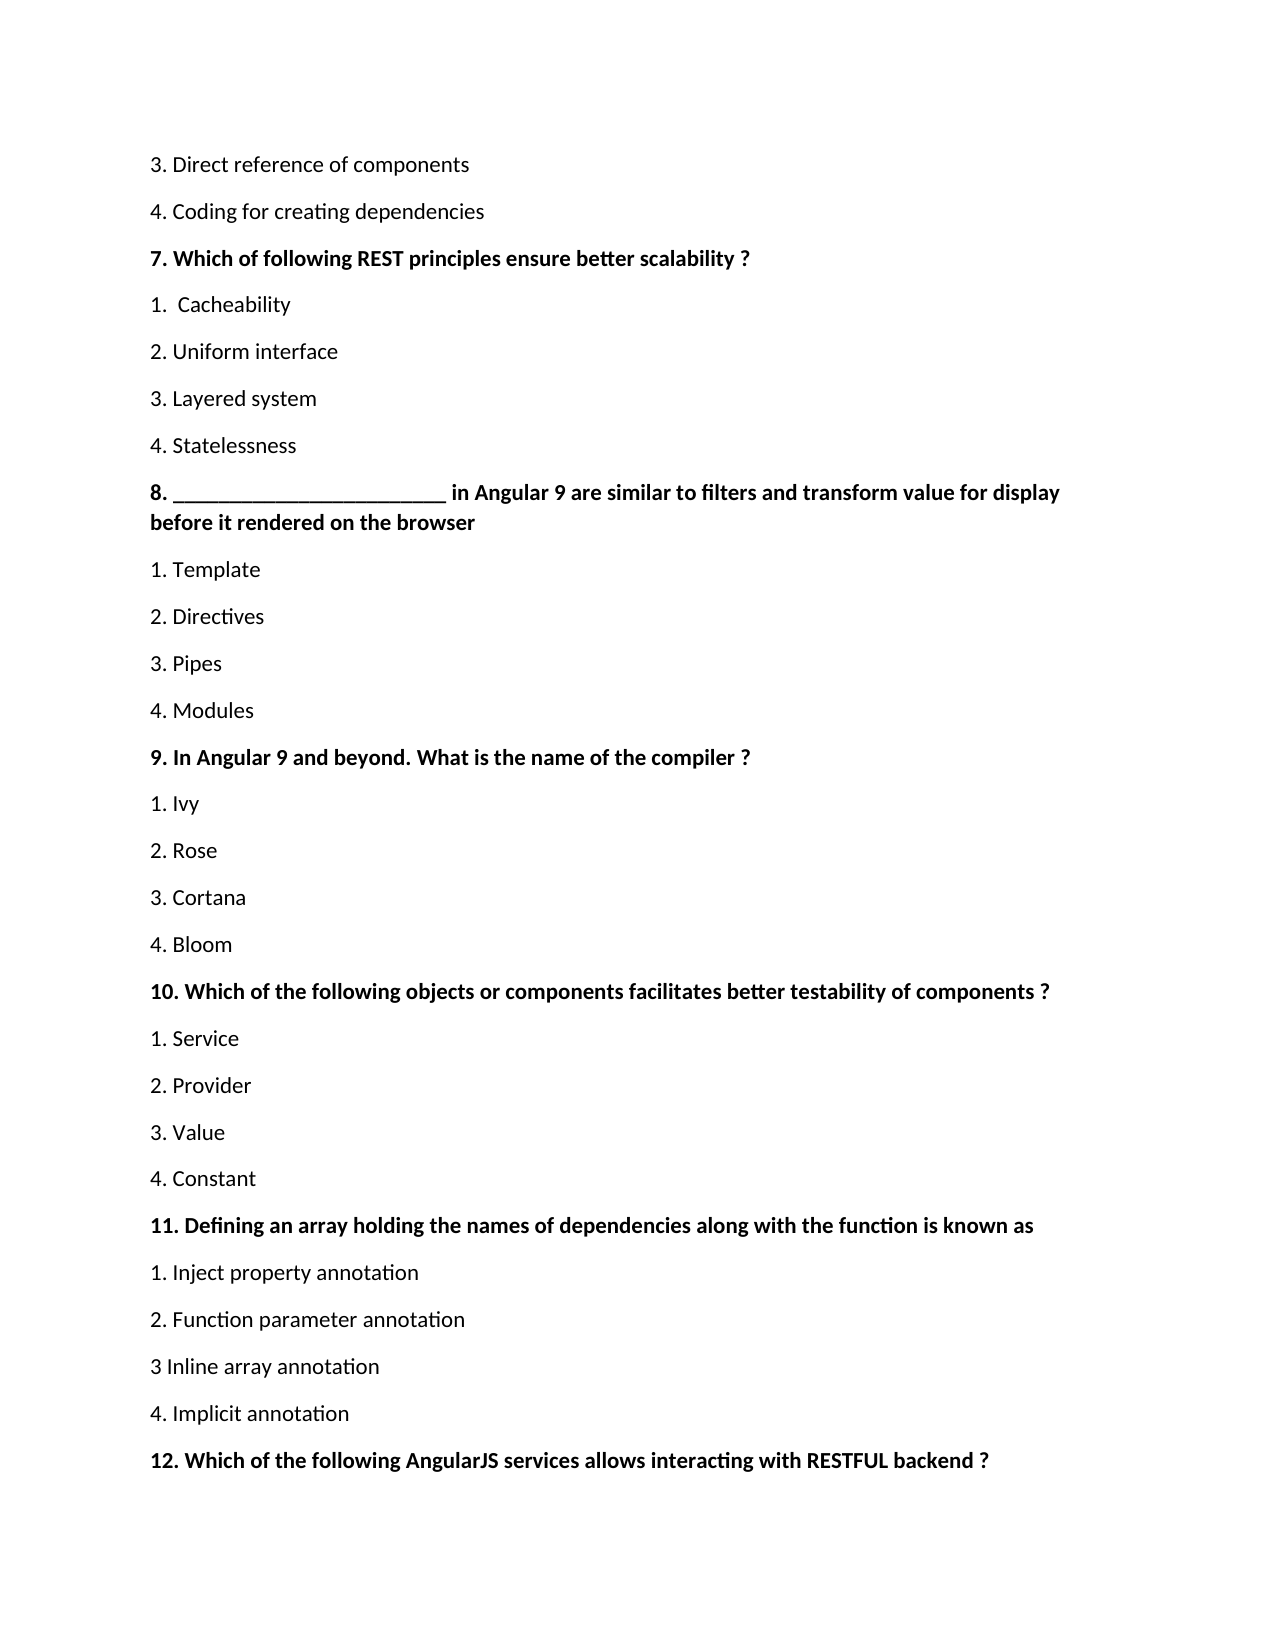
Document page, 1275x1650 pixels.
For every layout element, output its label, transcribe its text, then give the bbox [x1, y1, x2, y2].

text 4. Statelessness [150, 431, 1125, 459]
text 1. Template [150, 555, 1125, 583]
text 12. Which of the following AngularJS services allows interacting with RESTFUL backend ? [150, 1446, 1125, 1474]
text 3. Direct reference of components [150, 150, 1125, 178]
text 1. Service [150, 1024, 1125, 1052]
text 4. Coding for creating dependencies [150, 197, 1125, 225]
text 3. Layered system [150, 384, 1125, 412]
text 7. Which of following REST principles ensure better scalability ? [150, 244, 1125, 272]
text 3. Value [150, 1118, 1125, 1146]
text 3. Pipes [150, 649, 1125, 677]
text 8. ________________________ in Angular 9 are similar to filters and transform value for display before it rendered on the browser [150, 478, 1125, 536]
text 3 Inline array annotation [150, 1352, 1125, 1380]
text 2. Function parameter annotation [150, 1305, 1125, 1333]
text 2. Rose [150, 836, 1125, 864]
text 4. Modules [150, 696, 1125, 724]
text 2. Uniform interface [150, 337, 1125, 366]
text 3. Cortana [150, 883, 1125, 911]
text 1. Ivy [150, 789, 1125, 818]
text 1. Inject property annotation [150, 1258, 1125, 1286]
text 4. Implicit annotation [150, 1399, 1125, 1427]
text 10. Which of the following objects or components facilitates better testability of components ? [150, 977, 1125, 1005]
text 2. Directives [150, 602, 1125, 630]
text 4. Bloom [150, 930, 1125, 958]
text 9. In Angular 9 and beyond. What is the name of the compiler ? [150, 743, 1125, 771]
text 11. Defining an array holding the names of dependencies along with the function is known as [150, 1211, 1125, 1239]
text 1. Cacheability [150, 291, 1125, 319]
text 4. Constant [150, 1164, 1125, 1193]
text 2. Provider [150, 1071, 1125, 1099]
